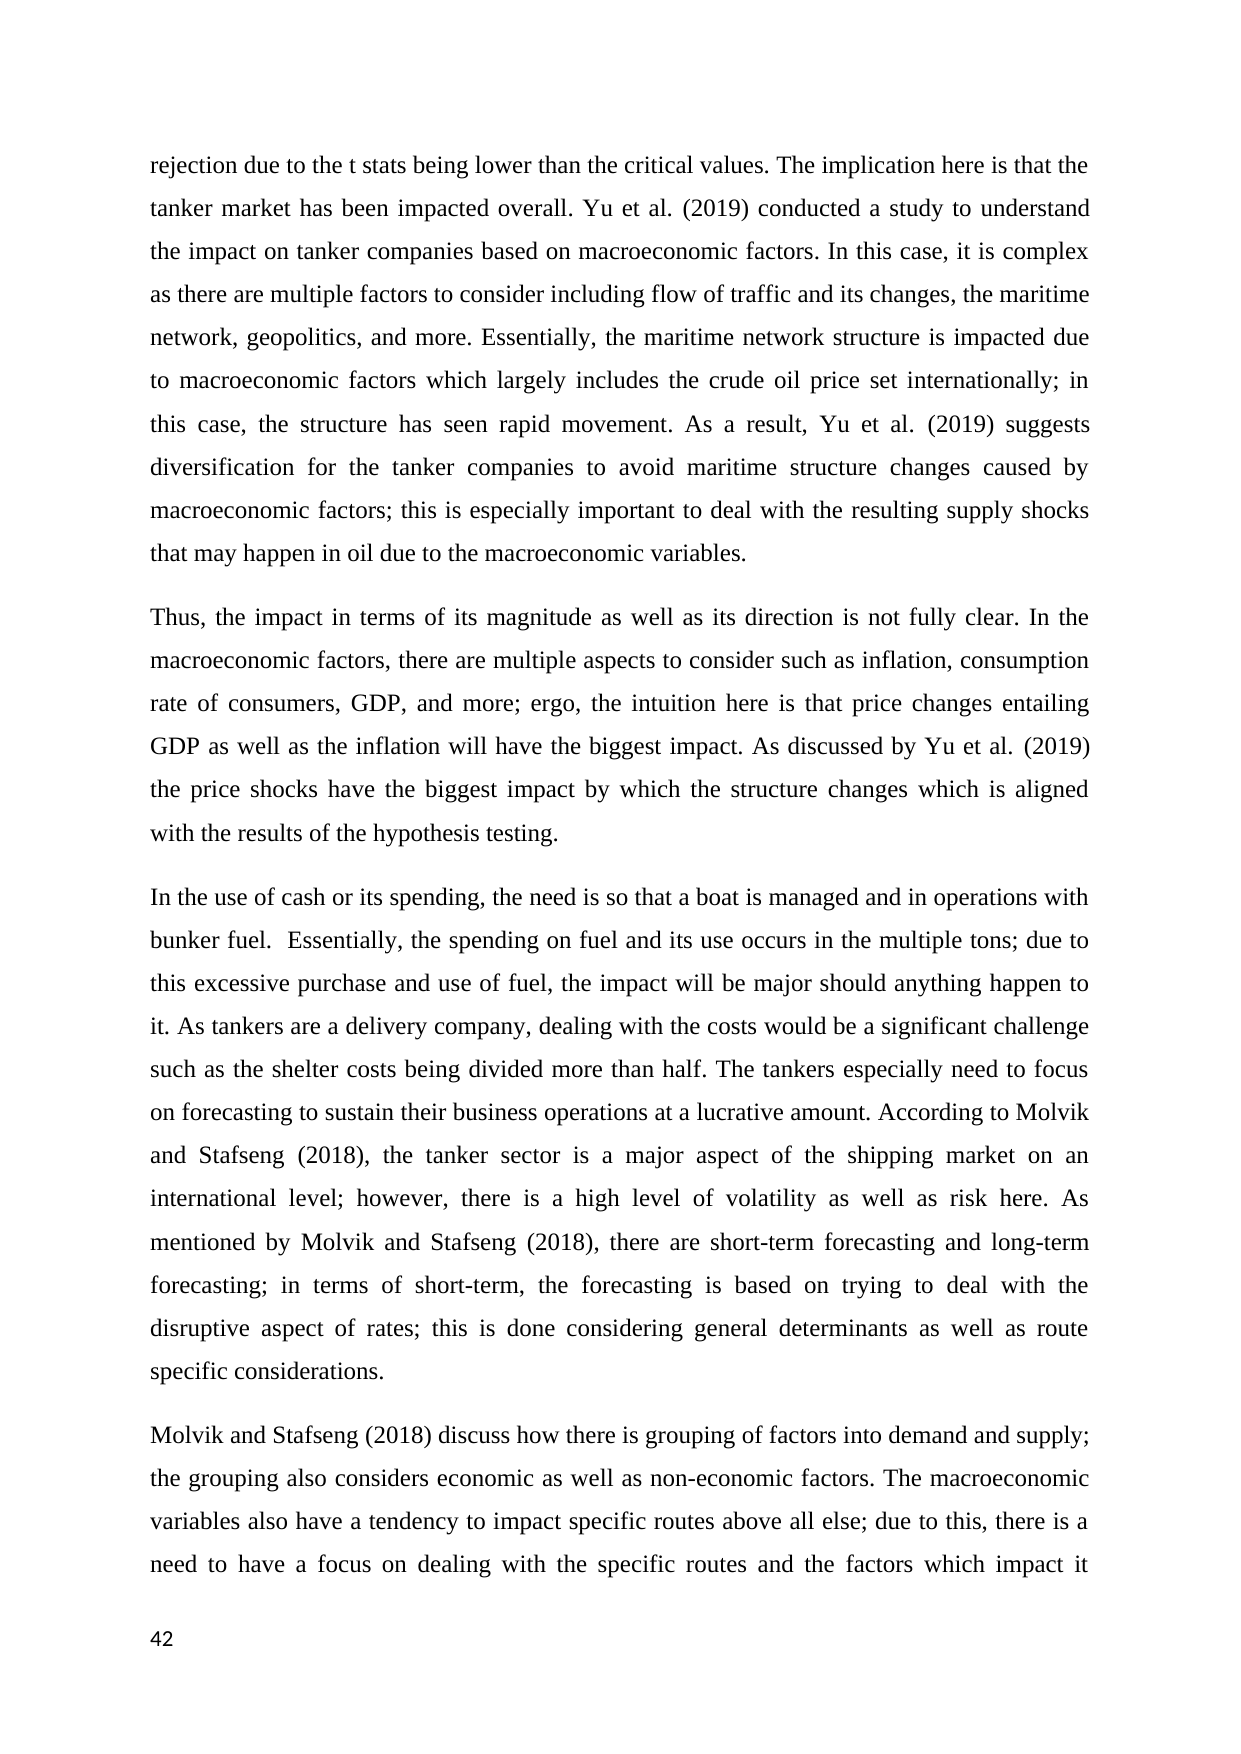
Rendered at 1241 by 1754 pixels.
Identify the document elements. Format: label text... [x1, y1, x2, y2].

text In the use of cash or its spending, the need is so that a boat is managed and in operations with bunker fuel. Essentially, the spending on fuel and its use occurs in the multiple tons; due to this excessive purchase and use of fuel, the impact will be major should anything happen to it. As tankers are a delivery company, dealing with the costs would be a significant challenge such as the shelter costs being divided more than half. The tankers especially need to focus on forecasting to sustain their business operations at a lucrative amount. According to Molvik and Stafseng , the tanker sector is a major aspect of the shipping market on an international level; however, there is a high level of volatility as well as risk here. As mentioned by Molvik and Stafseng , there are short-term forecasting and long-term forecasting; in terms of short-term, the forecasting is based on trying to deal with the disruptive aspect of rates; this is done considering general determinants as well as route specific considerations. [150, 882, 1090, 1385]
text Thus, the impact in terms of its magnitude as well as its direction is not fully clear. In the macroeconomic factors, there are multiple aspects to consider such as inflation, consumption rate of consumers, GDP, and more; ergo, the intuition here is that price changes entailing GDP as well as the inflation will have the biggest impact. As discussed by Yu et al. the price shocks have the biggest impact by which the structure changes which is aligned with the results of the hypothesis testing. [150, 602, 1090, 846]
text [150, 150, 1090, 567]
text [150, 1420, 1090, 1578]
